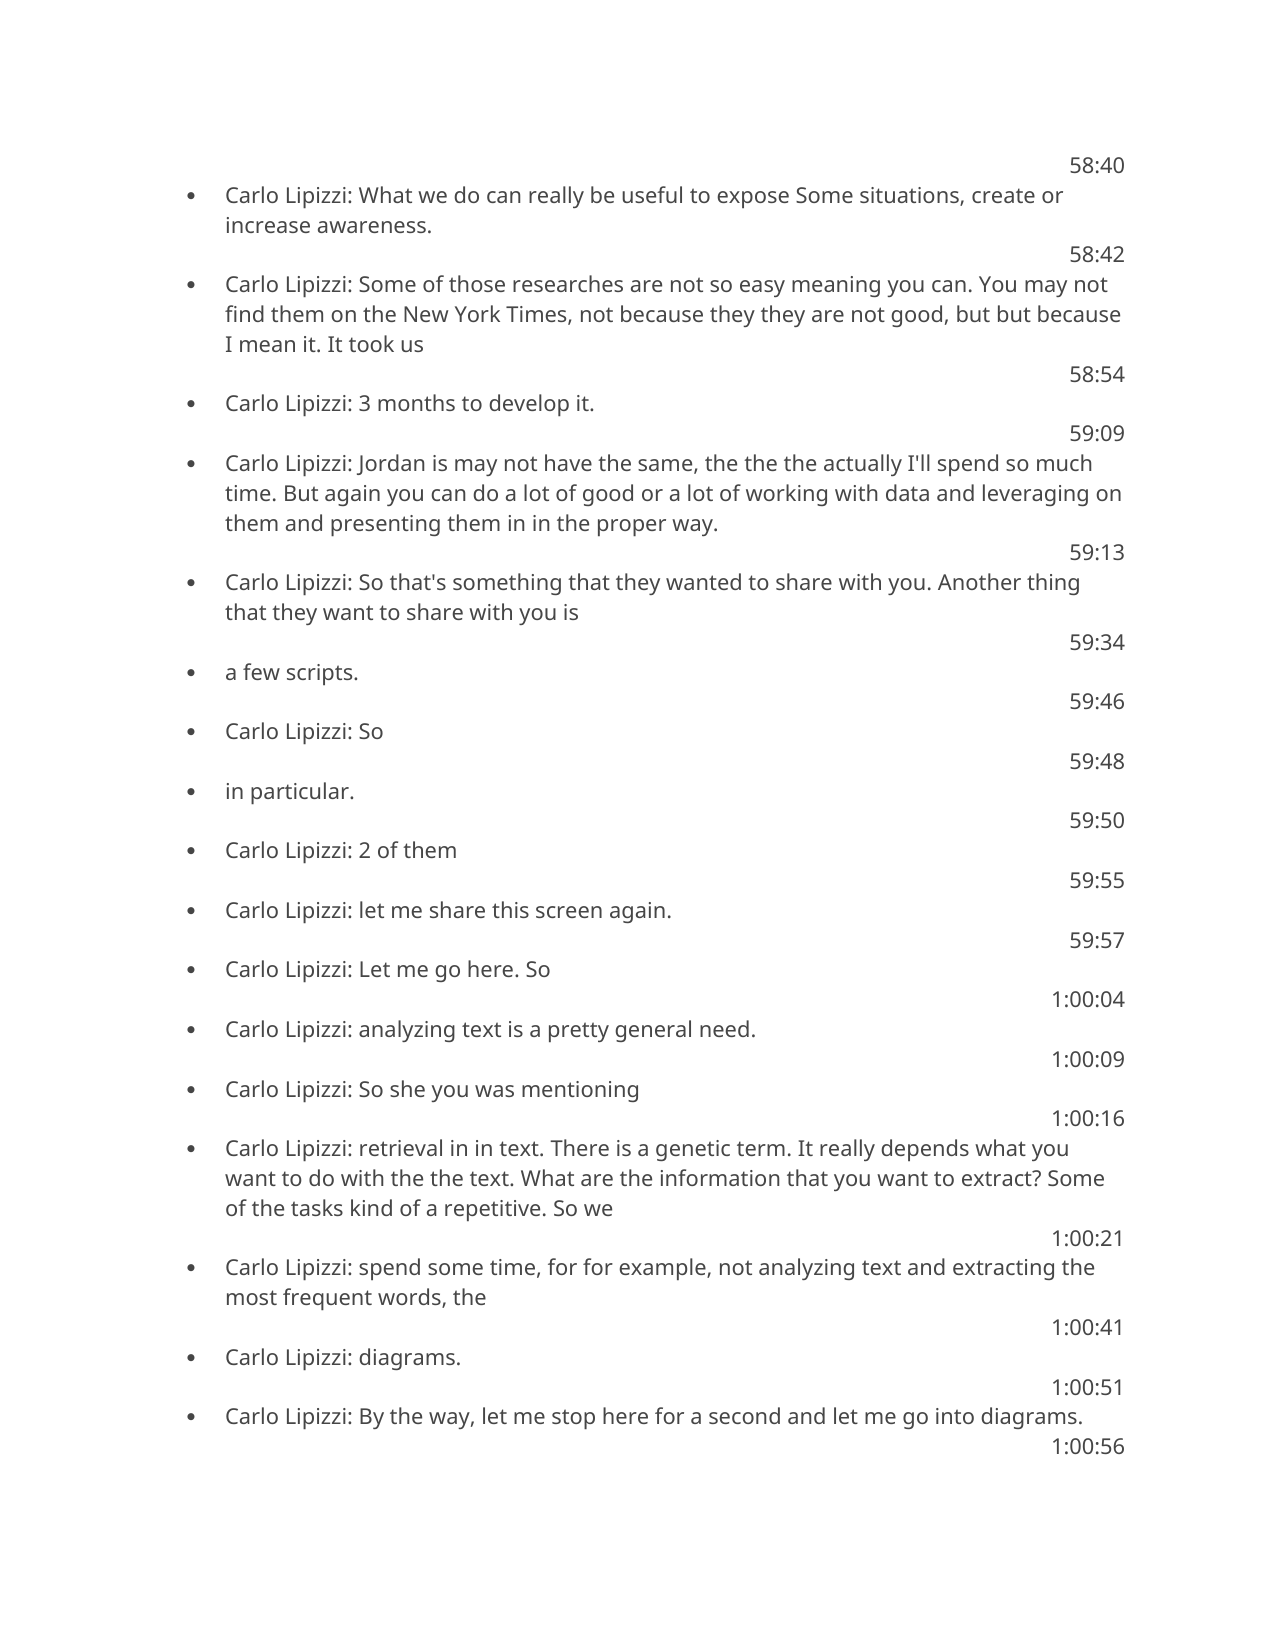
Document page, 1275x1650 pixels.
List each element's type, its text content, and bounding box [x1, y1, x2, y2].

text 59:13 [225, 537, 1125, 567]
list Carlo Lipizzi: What we do can really be useful to expose Some situations, create or increase awareness. [187, 180, 1125, 239]
text 58:40 [225, 150, 1125, 180]
text 1:00:21 [225, 1222, 1125, 1252]
list Carlo Lipizzi: So she you was mentioning [187, 1073, 1125, 1103]
text 59:46 [225, 686, 1125, 716]
text 1:00:16 [225, 1103, 1125, 1133]
text 58:54 [225, 358, 1125, 388]
list Carlo Lipizzi: By the way, let me stop here for a second and let me go into diagrams. [187, 1401, 1125, 1431]
text 59:57 [225, 924, 1125, 954]
list Carlo Lipizzi: 3 months to develop it. [187, 388, 1125, 418]
text 59:09 [225, 418, 1125, 448]
list Carlo Lipizzi: Let me go here. So [187, 954, 1125, 984]
list in particular. [187, 776, 1125, 805]
list a few scripts. [187, 656, 1125, 686]
text 1:00:41 [225, 1312, 1125, 1342]
list Carlo Lipizzi: spend some time, for for example, not analyzing text and extracting the most frequent words, the [187, 1252, 1125, 1312]
list Carlo Lipizzi: diagrams. [187, 1342, 1125, 1371]
list Carlo Lipizzi: So [187, 716, 1125, 746]
list Carlo Lipizzi: Jordan is may not have the same, the the the actually I'll spend so much time. But again you can do a lot of good or a lot of working with data and leveraging on them and presenting them in in the proper way. [187, 448, 1125, 537]
list Carlo Lipizzi: analyzing text is a pretty general need. [187, 1014, 1125, 1044]
text 59:50 [225, 805, 1125, 835]
text 59:55 [225, 865, 1125, 895]
text 1:00:51 [225, 1371, 1125, 1401]
text 58:42 [225, 239, 1125, 269]
list Carlo Lipizzi: Some of those researches are not so easy meaning you can. You may not find them on the New York Times, not because they they are not good, but but because I mean it. It took us [187, 269, 1125, 358]
list Carlo Lipizzi: let me share this screen again. [187, 895, 1125, 924]
text 59:48 [225, 746, 1125, 776]
text 59:34 [225, 627, 1125, 656]
text 1:00:56 [225, 1431, 1125, 1461]
text 1:00:04 [225, 984, 1125, 1014]
list Carlo Lipizzi: 2 of them [187, 835, 1125, 865]
text 1:00:09 [225, 1044, 1125, 1073]
list Carlo Lipizzi: retrieval in in text. There is a genetic term. It really depends what you want to do with the the text. What are the information that you want to extract? Some of the tasks kind of a repetitive. So we [187, 1133, 1125, 1222]
list Carlo Lipizzi: So that's something that they wanted to share with you. Another thing that they want to share with you is [187, 567, 1125, 627]
